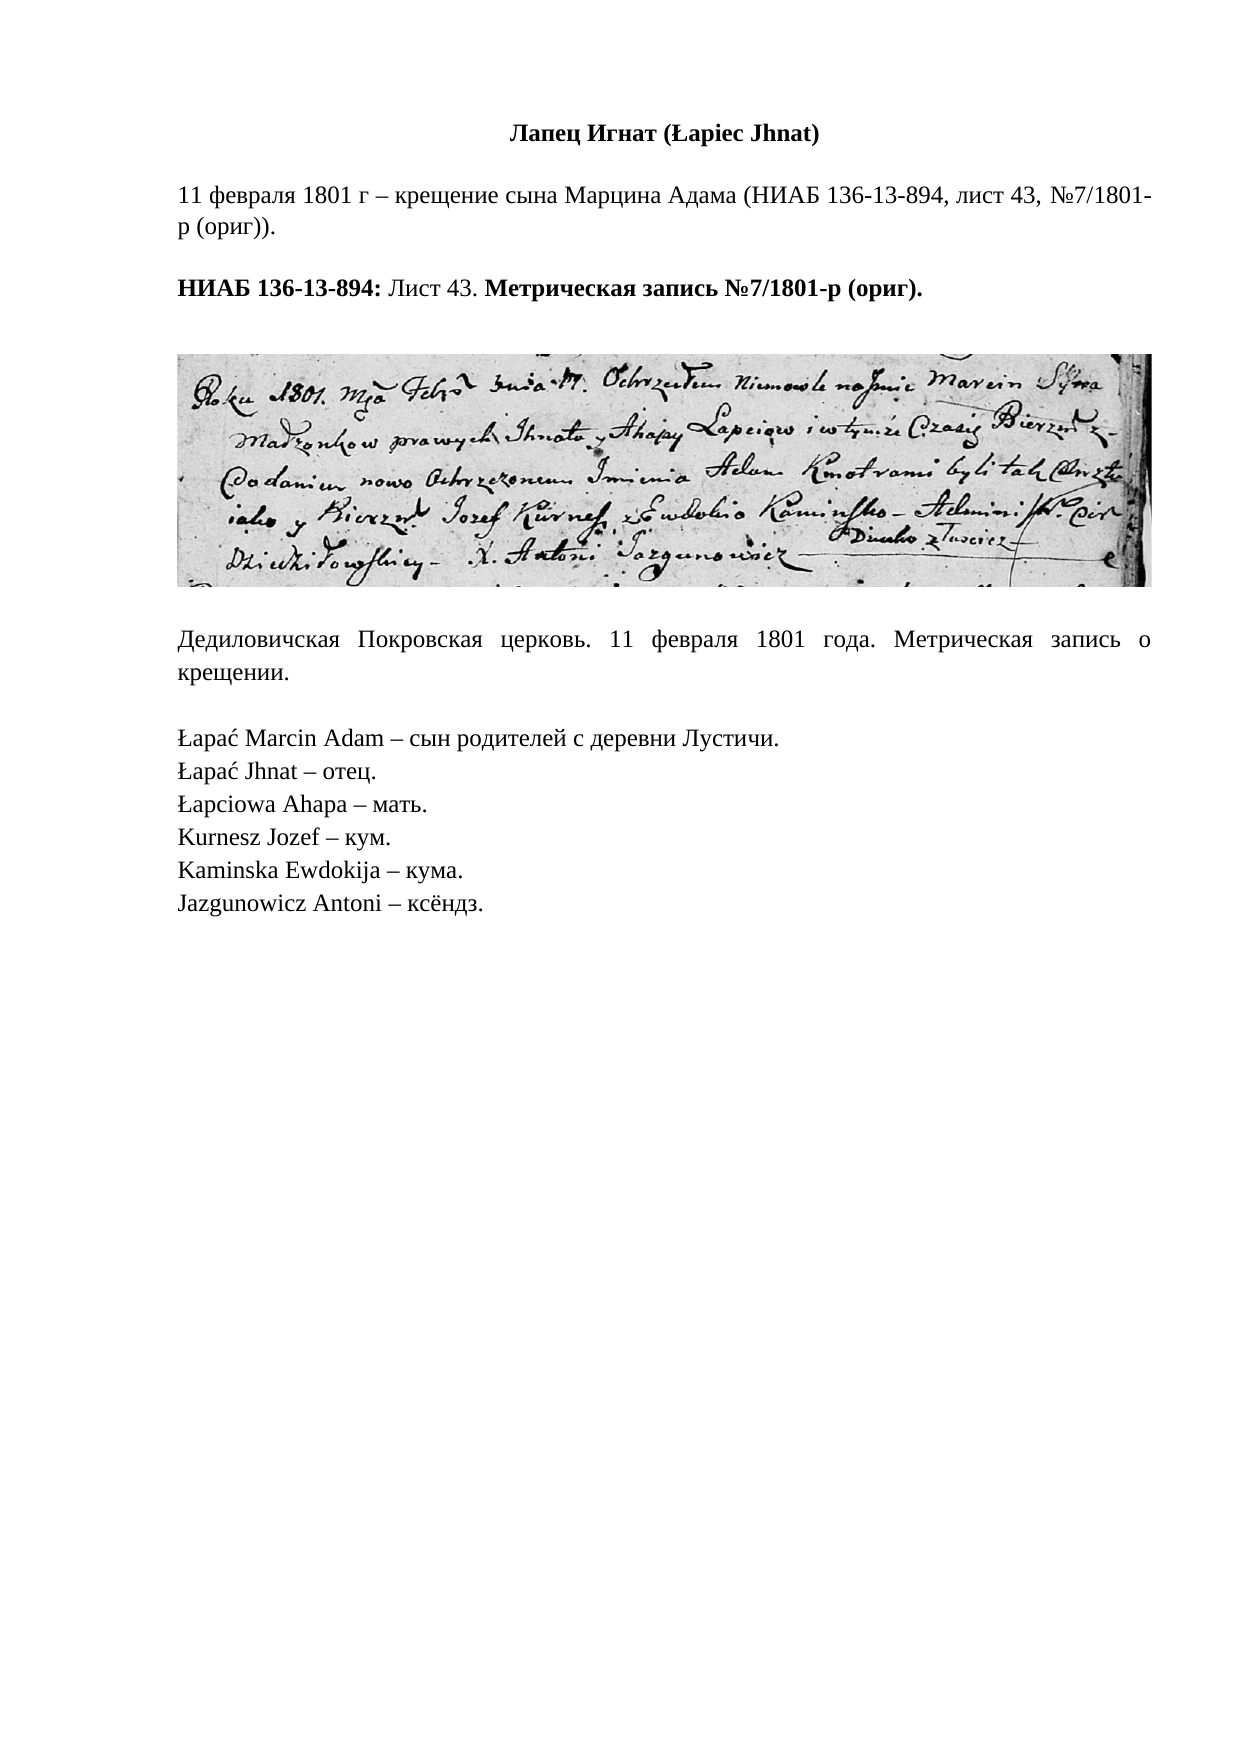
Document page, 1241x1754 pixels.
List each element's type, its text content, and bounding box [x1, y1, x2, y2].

text Łapać Jhnat – отец. [177, 756, 1152, 784]
text Kaminska Ewdokija – кума. [177, 855, 1152, 883]
text Лапец Игнат (Łapiec Jhnat) [177, 118, 1152, 147]
text Kurnesz Jozef – кум. [177, 822, 1152, 851]
text 11 февраля 1801 г – крещение сына Марцина Адама (НИАБ 136-13-894, лист 43, №7/1801-р (ориг)). [177, 180, 1152, 240]
text Łapać Marcin Adam – сын родителей с деревни Лустичи. [177, 723, 1152, 751]
text НИАБ 136-13-894: Лист 43. Метрическая запись №7/1801-р (ориг). [177, 273, 1152, 302]
text Łapciowa Ahapa – мать. [177, 789, 1152, 817]
picture [177, 354, 1152, 587]
text Дедиловичская Покровская церковь. 11 февраля 1801 года. Метрическая запись о крещении. [177, 624, 1152, 685]
text Jazgunowicz Antoni – ксёндз. [177, 888, 1152, 917]
